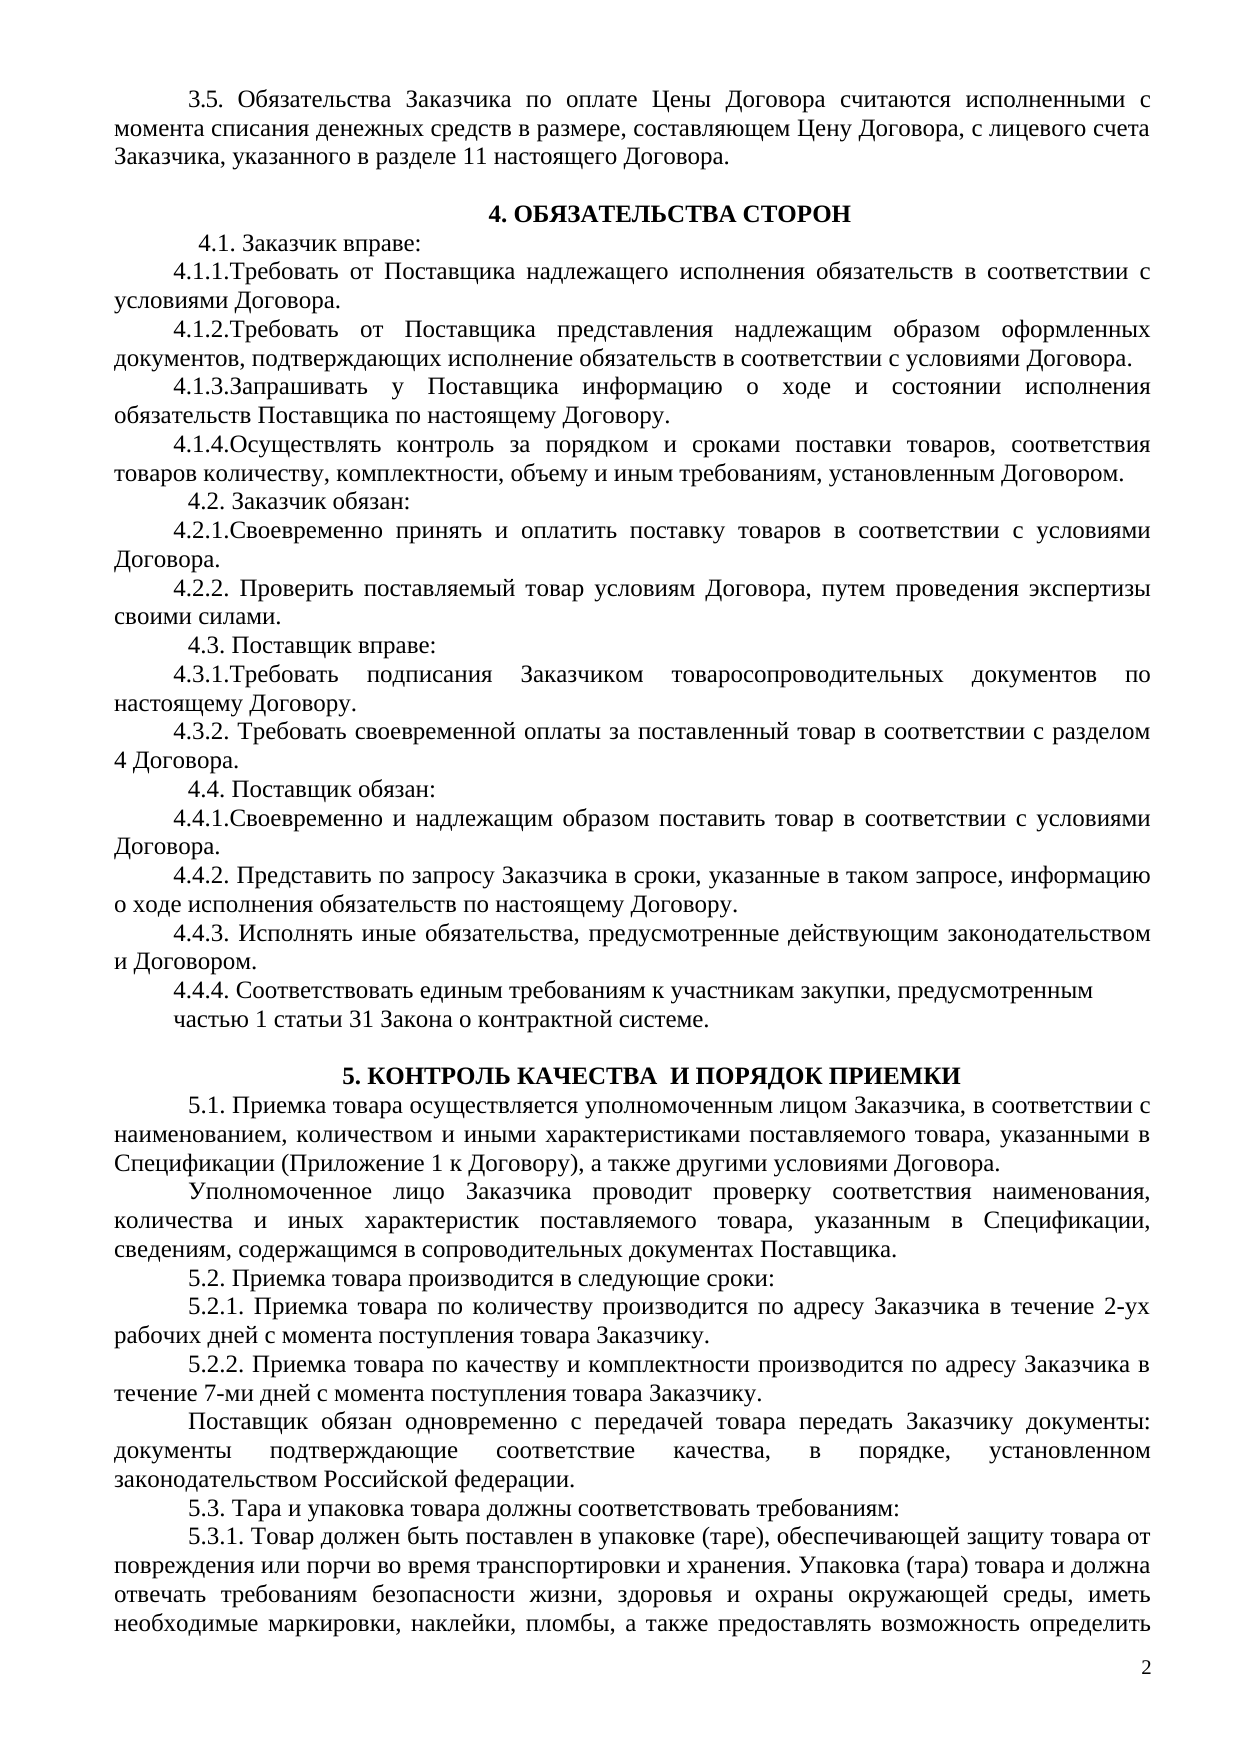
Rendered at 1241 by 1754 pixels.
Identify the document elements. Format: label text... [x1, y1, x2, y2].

text 4. ОБЯЗАТЕЛЬСТВА СТОРОН [114, 199, 1152, 228]
text 4.3.2. Требовать своевременной оплаты за поставленный товар в соответствии с разделом 4 Договора. [114, 716, 1152, 774]
text 3.5. Обязательства Заказчика по оплате Цены Договора считаются исполненными с момента списания денежных средств в размере, составляющем Цену Договора, с лицевого счета Заказчика, указанного в разделе 11 настоящего Договора. [114, 84, 1152, 170]
text 5.3. Тара и упаковка товара должны соответствовать требованиям: [114, 1493, 1152, 1521]
text 4.2.1.Своевременно принять и оплатить поставку товаров в соответствии с условиями Договора. [114, 515, 1152, 573]
text Поставщик обязан одновременно с передачей товара передать Заказчику документы: документы подтверждающие соответствие качества, в порядке, установленном законодательством Российской федерации. [114, 1406, 1152, 1493]
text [114, 1521, 1152, 1636]
text 5. КОНТРОЛЬ КАЧЕСТВА И ПОРЯДОК ПРИЕМКИ [114, 1061, 1152, 1090]
text 4.2. Заказчик обязан: [188, 486, 1152, 515]
text 4.4.4. Соответствовать единым требованиям к участникам закупки, предусмотренным [114, 975, 1152, 1004]
text 4.4.2. Представить по запросу Заказчика в сроки, указанные в таком запросе, информацию о ходе исполнения обязательств по настоящему Договору. [114, 860, 1152, 918]
text 4.3.1.Требовать подписания Заказчиком товаросопроводительных документов по настоящему Договору. [114, 659, 1152, 716]
text 4.4. Поставщик обязан: [188, 774, 1152, 803]
text 4.1.4.Осуществлять контроль за порядком и сроками поставки товаров, соответствия товаров количеству, комплектности, объему и иным требованиям, установленным Договором. [114, 429, 1152, 486]
text 4.4.3. Исполнять иные обязательства, предусмотренные действующим законодательством и Договором. [114, 918, 1152, 975]
text 4.1.1.Требовать от Поставщика надлежащего исполнения обязательств в соответствии с условиями Договора. [114, 256, 1152, 314]
text Уполномоченное лицо Заказчика проводит проверку соответствия наименования, количества и иных характеристик поставляемого товара, указанным в Спецификации, сведениям, содержащимся в сопроводительных документах Поставщика. [114, 1176, 1152, 1263]
text 4.1.2.Требовать от Поставщика представления надлежащим образом оформленных документов, подтверждающих исполнение обязательств в соответствии с условиями Договора. [114, 314, 1152, 371]
text 4.1.3.Запрашивать у Поставщика информацию о ходе и состоянии исполнения обязательств Поставщика по настоящему Договору. [114, 371, 1152, 429]
text 4.4.1.Своевременно и надлежащим образом поставить товар в соответствии с условиями Договора. [114, 803, 1152, 860]
text 4.2.2. Проверить поставляемый товар условиям Договора, путем проведения экспертизы своими силами. [114, 573, 1152, 630]
text частью 1 статьи 31 Закона о контрактной системе. [114, 1004, 1152, 1033]
text 4.3. Поставщик вправе: [188, 630, 1152, 659]
text 5.2.1. Приемка товара по количеству производится по адресу Заказчика в течение 2-ух рабочих дней с момента поступления товара Заказчику. [114, 1291, 1152, 1349]
text 4.1. Заказчик вправе: [114, 228, 1152, 256]
text 5.2.2. Приемка товара по качеству и комплектности производится по адресу Заказчика в течение 7-ми дней с момента поступления товара Заказчику. [114, 1349, 1152, 1406]
text 5.2. Приемка товара производится в следующие сроки: [114, 1263, 1152, 1291]
text 5.1. Приемка товара осуществляется уполномоченным лицом Заказчика, в соответствии с наименованием, количеством и иными характеристиками поставляемого товара, указанными в Спецификации (Приложение 1 к Договору), а также другими условиями Договора. [114, 1090, 1152, 1176]
